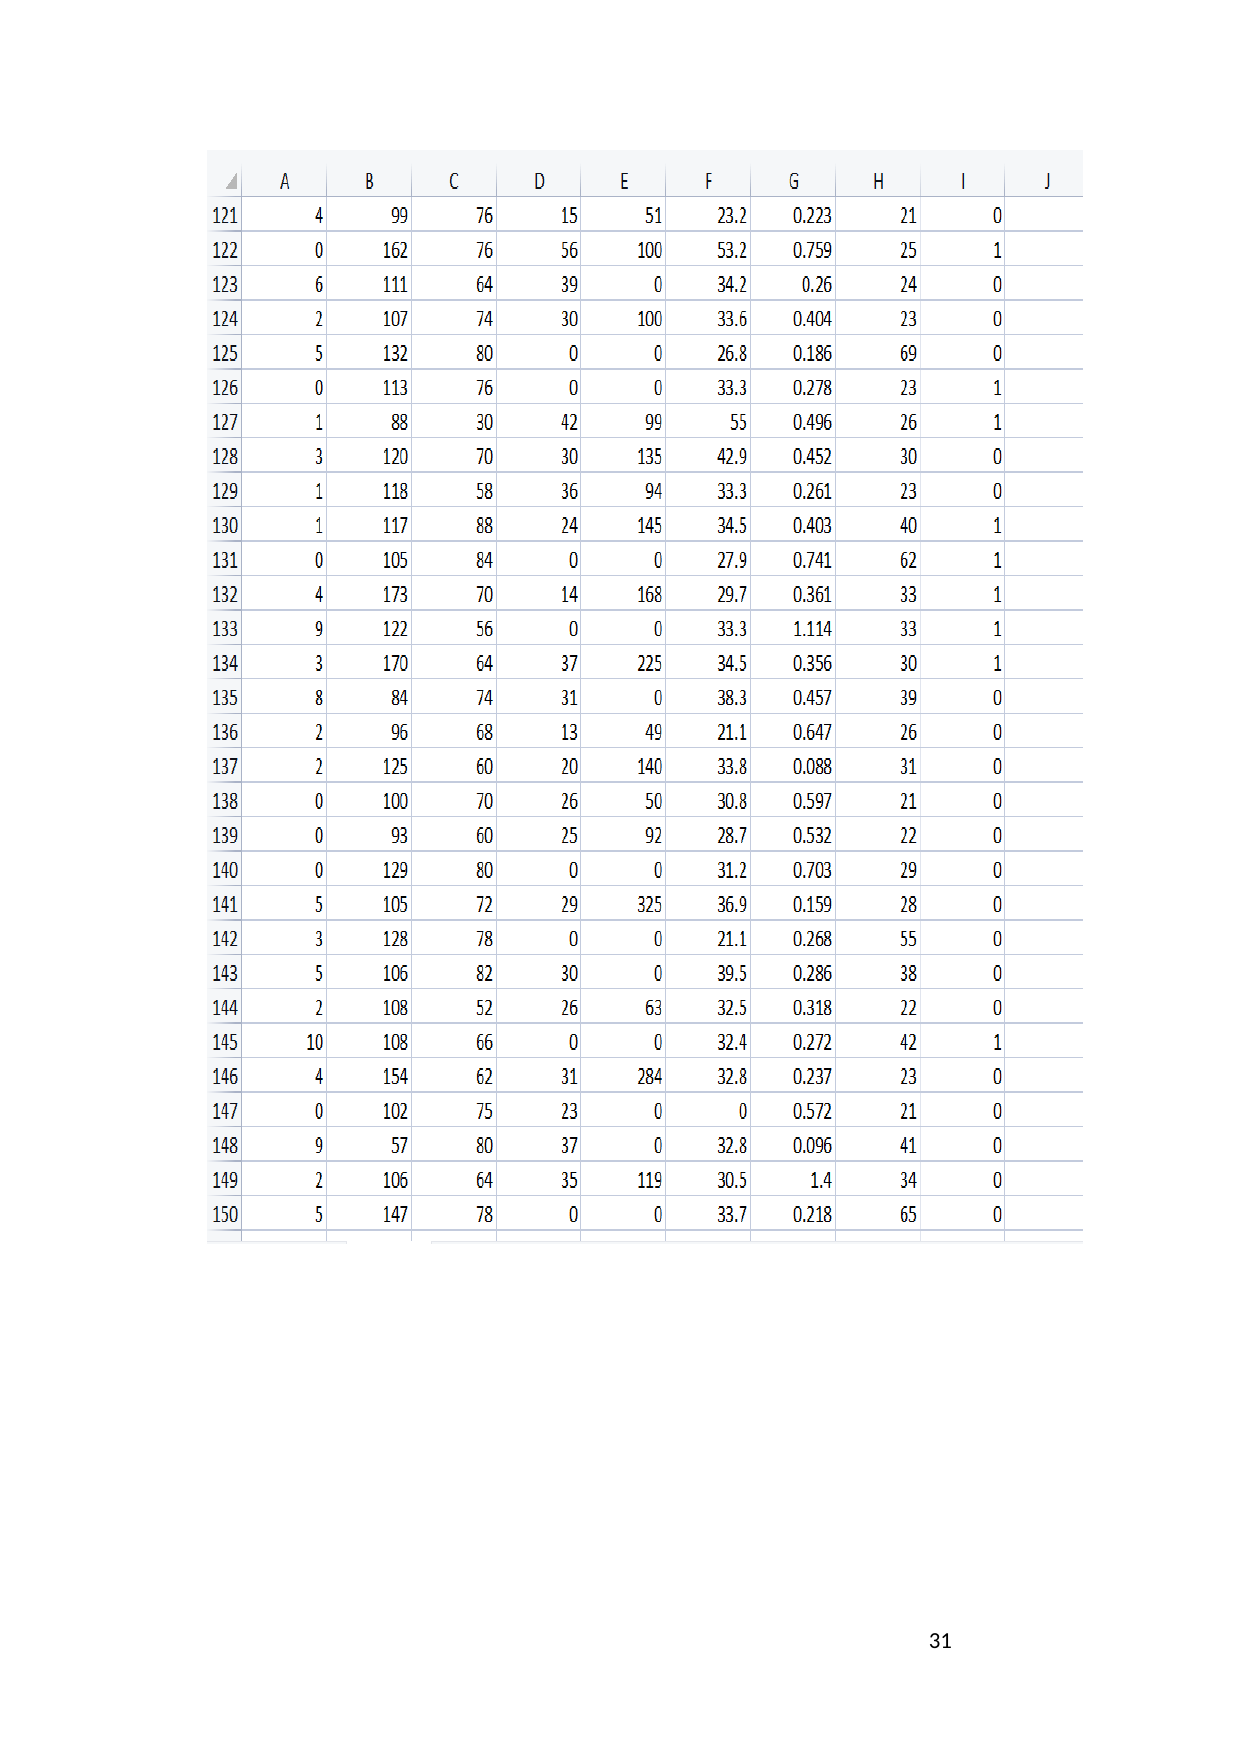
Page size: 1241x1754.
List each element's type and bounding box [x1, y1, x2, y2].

picture [207, 150, 1083, 1244]
